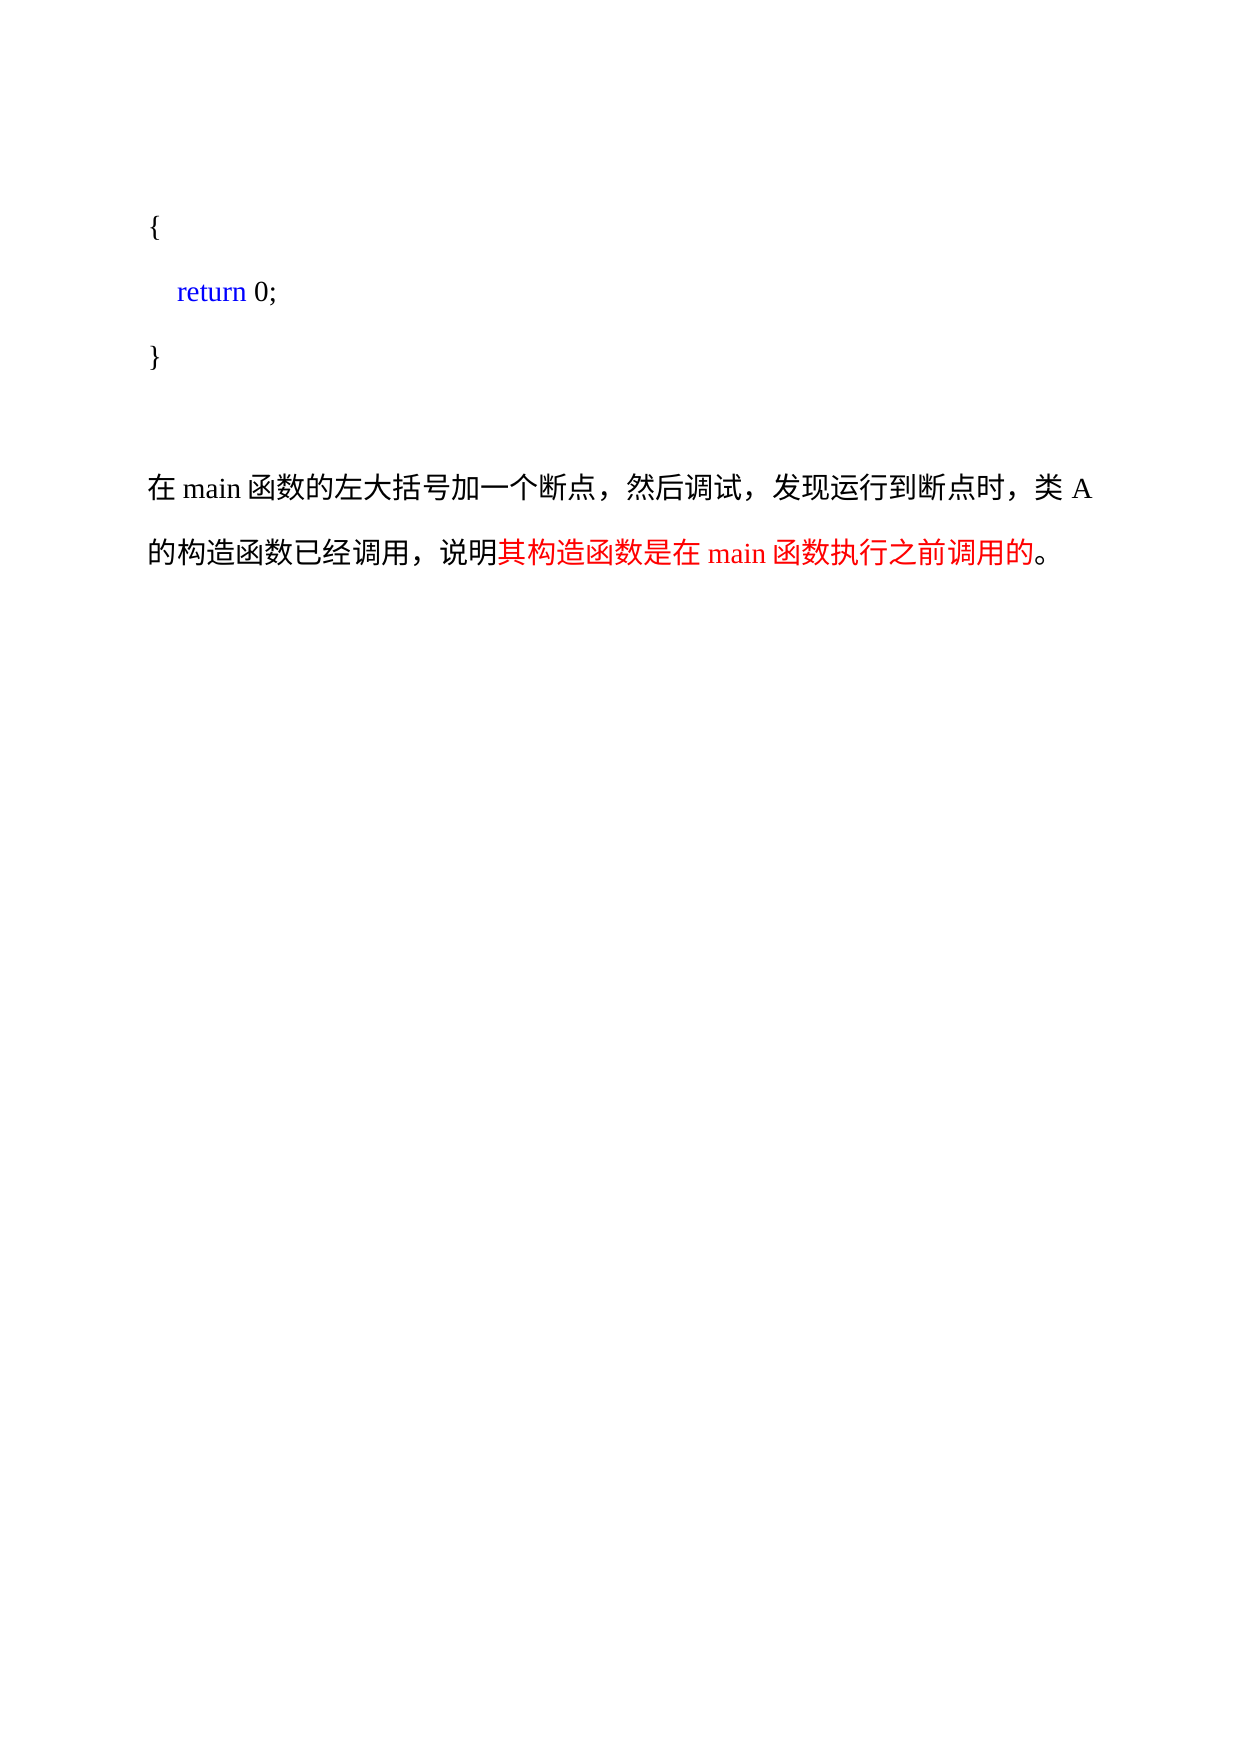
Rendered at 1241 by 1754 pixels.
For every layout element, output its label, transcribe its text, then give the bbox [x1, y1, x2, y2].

text return 0; [148, 258, 1092, 323]
text { [148, 193, 1092, 258]
text 在main函数的左大括号加一个断点，然后调试，发现运行到断点时，类A的构造函数已经调用，说明其构造函数是在main函数执行之前调用的。 [148, 453, 1092, 583]
text } [148, 323, 1092, 388]
